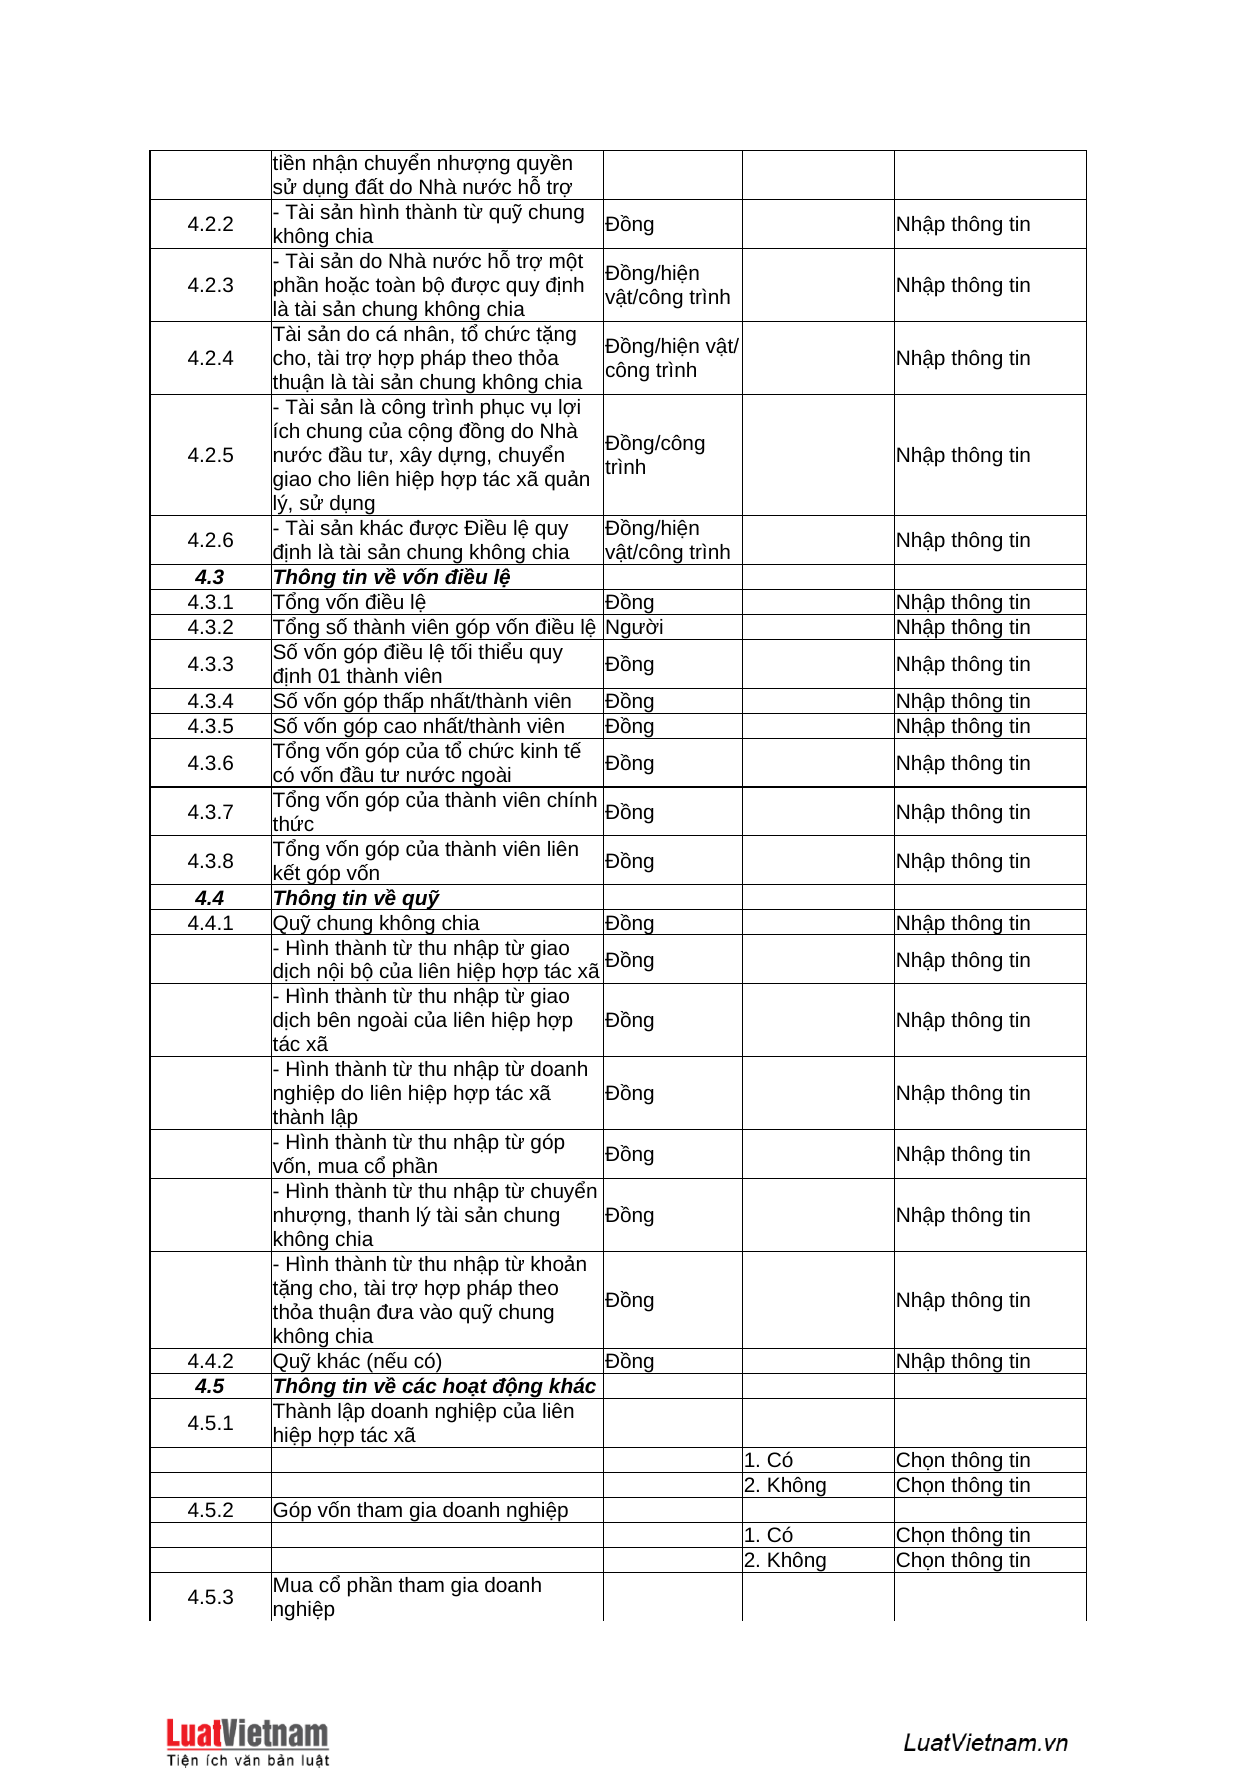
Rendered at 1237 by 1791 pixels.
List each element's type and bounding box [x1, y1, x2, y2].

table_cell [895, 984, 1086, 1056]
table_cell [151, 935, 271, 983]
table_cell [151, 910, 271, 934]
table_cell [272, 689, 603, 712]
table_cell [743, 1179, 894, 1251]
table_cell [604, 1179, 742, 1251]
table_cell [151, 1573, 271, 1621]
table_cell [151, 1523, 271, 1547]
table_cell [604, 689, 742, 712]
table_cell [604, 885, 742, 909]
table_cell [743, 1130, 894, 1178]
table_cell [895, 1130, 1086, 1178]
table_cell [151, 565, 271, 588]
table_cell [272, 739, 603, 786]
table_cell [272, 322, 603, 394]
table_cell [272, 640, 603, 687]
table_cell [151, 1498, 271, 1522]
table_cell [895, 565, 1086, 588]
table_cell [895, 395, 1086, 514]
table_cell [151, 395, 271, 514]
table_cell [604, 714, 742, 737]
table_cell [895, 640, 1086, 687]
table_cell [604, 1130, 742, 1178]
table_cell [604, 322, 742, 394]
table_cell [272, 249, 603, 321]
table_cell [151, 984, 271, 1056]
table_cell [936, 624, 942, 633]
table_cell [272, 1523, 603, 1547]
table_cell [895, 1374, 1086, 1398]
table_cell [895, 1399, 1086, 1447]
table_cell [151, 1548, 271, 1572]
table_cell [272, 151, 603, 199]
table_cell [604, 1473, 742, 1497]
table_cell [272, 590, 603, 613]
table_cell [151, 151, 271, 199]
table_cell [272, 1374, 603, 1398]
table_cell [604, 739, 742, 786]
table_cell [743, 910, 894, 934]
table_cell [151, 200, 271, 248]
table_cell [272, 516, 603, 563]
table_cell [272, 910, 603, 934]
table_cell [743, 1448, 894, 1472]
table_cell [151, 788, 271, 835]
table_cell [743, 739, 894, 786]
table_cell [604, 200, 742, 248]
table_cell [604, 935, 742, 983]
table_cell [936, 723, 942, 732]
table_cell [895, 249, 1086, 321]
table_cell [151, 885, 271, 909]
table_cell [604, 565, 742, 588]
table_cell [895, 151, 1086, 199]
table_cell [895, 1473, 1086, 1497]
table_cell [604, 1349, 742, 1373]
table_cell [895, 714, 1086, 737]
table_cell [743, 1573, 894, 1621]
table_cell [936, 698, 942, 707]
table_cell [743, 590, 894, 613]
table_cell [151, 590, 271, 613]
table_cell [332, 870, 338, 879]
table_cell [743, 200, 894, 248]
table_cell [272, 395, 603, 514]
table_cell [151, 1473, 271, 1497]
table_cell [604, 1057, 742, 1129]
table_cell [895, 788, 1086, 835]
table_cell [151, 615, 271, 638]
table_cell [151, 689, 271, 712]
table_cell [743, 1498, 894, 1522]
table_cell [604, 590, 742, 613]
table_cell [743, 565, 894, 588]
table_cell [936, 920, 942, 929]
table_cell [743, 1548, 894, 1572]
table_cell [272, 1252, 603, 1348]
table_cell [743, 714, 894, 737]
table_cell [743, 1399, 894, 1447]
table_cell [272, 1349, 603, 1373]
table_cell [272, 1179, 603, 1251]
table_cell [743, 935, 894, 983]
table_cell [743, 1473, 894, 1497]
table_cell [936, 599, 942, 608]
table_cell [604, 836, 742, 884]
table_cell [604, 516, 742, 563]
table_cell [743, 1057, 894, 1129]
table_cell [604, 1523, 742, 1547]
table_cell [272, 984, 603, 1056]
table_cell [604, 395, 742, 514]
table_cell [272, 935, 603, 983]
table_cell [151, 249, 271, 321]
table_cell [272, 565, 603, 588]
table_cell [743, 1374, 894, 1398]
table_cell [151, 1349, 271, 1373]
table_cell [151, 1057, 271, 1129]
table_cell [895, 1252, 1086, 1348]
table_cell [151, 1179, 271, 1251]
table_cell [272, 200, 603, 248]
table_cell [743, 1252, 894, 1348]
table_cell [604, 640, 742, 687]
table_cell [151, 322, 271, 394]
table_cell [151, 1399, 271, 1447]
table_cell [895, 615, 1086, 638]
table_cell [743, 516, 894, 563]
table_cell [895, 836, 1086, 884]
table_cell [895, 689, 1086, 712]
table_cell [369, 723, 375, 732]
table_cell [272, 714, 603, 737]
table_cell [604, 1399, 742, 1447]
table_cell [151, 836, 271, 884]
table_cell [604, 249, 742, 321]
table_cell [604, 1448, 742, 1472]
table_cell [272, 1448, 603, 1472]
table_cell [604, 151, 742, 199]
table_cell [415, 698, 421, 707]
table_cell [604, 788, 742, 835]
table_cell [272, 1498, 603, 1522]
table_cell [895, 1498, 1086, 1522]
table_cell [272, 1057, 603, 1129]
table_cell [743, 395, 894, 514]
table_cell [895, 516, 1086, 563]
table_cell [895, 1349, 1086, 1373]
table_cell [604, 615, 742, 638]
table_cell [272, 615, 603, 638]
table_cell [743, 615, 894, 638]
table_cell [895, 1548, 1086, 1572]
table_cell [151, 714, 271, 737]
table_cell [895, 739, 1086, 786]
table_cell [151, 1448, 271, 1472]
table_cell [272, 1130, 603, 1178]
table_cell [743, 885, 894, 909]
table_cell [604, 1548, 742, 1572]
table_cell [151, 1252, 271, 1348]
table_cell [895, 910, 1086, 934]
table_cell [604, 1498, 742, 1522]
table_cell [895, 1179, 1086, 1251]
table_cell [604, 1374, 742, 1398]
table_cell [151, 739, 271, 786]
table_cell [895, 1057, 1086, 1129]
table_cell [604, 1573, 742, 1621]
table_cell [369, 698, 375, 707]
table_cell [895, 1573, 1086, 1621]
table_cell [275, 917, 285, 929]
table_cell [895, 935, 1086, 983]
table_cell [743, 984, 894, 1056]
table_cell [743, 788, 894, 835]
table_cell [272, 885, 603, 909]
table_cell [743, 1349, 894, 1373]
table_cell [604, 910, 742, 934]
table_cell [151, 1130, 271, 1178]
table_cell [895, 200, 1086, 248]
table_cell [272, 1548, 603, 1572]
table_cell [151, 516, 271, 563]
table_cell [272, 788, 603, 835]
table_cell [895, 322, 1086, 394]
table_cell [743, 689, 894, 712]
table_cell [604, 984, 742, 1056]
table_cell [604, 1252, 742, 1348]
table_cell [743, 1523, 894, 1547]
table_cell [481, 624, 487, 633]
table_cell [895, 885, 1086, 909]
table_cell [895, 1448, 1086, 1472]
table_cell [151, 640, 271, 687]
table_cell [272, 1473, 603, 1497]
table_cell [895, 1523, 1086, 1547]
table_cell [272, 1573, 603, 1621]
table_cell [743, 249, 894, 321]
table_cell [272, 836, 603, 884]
picture [150, 1696, 1087, 1790]
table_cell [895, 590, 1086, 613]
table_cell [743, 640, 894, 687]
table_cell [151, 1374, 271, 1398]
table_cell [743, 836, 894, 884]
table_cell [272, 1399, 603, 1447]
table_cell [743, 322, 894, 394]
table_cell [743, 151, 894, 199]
